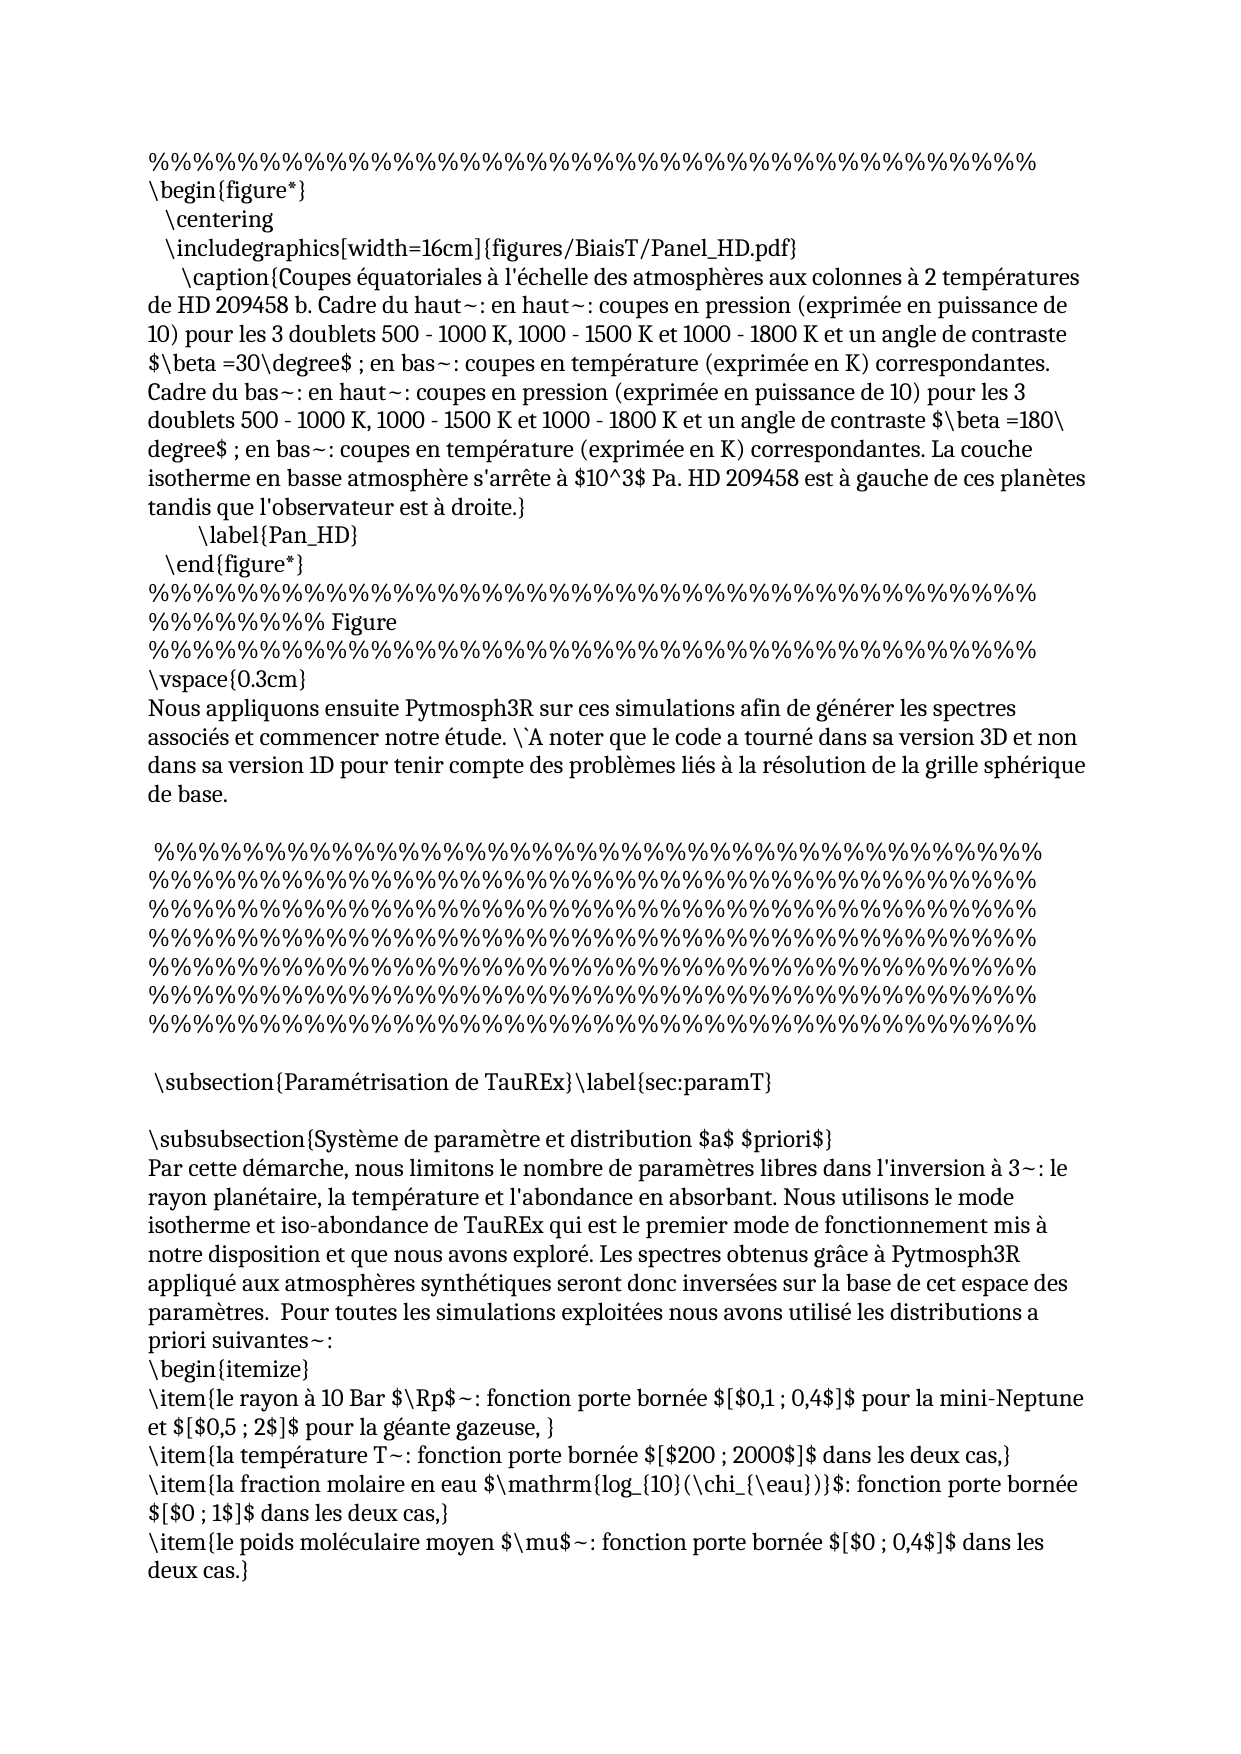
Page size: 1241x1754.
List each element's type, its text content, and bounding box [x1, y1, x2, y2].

text \item{la fraction molaire en eau $\mathrm{log_{10}(\chi_{\eau})}$: fonction porte bornée $[$0 ; 1$]$ dans les deux cas,} [148, 1470, 1093, 1528]
text %%%%%%%% Figure [148, 608, 1093, 636]
text \item{le rayon à 10 Bar $\Rp$~: fonction porte bornée $[$0,1 ; 0,4$]$ pour la mini-Neptune et $[$0,5 ; 2$]$ pour la géante gazeuse, } [148, 1384, 1093, 1441]
text %%%%%%%%%%%%%%%%%%%%%%%%%%%%%%%%%%%%%%%% [148, 895, 1093, 924]
text \label{Pan_HD} [148, 521, 1093, 550]
text %%%%%%%%%%%%%%%%%%%%%%%%%%%%%%%%%%%%%%%% [148, 981, 1093, 1010]
text \item{le poids moléculaire moyen $\mu$~: fonction porte bornée $[$0 ; 0,4$]$ dans les deux cas.} [148, 1528, 1093, 1585]
text Nous appliquons ensuite Pytmosph3R sur ces simulations afin de générer les spectres associés et commencer notre étude. \`A noter que le code a tourné dans sa version 3D et non dans sa version 1D pour tenir compte des problèmes liés à la résolution de la grille sphérique de base. [148, 694, 1093, 809]
text \subsection{Paramétrisation de TauREx}\label{sec:paramT} [148, 1068, 1093, 1096]
text \begin{figure*} [148, 176, 1093, 205]
text %%%%%%%%%%%%%%%%%%%%%%%%%%%%%%%%%%%%%%%% [148, 1010, 1093, 1039]
text %%%%%%%%%%%%%%%%%%%%%%%%%%%%%%%%%%%%%%%% [148, 838, 1093, 866]
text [148, 148, 1093, 176]
text \subsubsection{Système de paramètre et distribution $a$ $priori$} [148, 1125, 1093, 1154]
text %%%%%%%%%%%%%%%%%%%%%%%%%%%%%%%%%%%%%%%% [148, 924, 1093, 953]
text Par cette démarche, nous limitons le nombre de paramètres libres dans l'inversion à 3~: le rayon planétaire, la température et l'abondance en absorbant. Nous utilisons le mode isotherme et iso-abondance de TauREx qui est le premier mode de fonctionnement mis à notre disposition et que nous avons exploré. Les spectres obtenus grâce à Pytmosph3R appliqué aux atmosphères synthétiques seront donc inversées sur la base de cet espace des paramètres. Pour toutes les simulations exploitées nous avons utilisé les distributions a priori suivantes~: [148, 1154, 1093, 1355]
text \centering [148, 205, 1093, 234]
text \caption{Coupes équatoriales à l'échelle des atmosphères aux colonnes à 2 températures de HD 209458 b. Cadre du haut~: en haut~: coupes en pression (exprimée en puissance de 10) pour les 3 doublets 500 - 1000 K, 1000 - 1500 K et 1000 - 1800 K et un angle de contraste $\beta =30\degree$ ; en bas~: coupes en température (exprimée en K) correspondantes. Cadre du bas~: en haut~: coupes en pression (exprimée en puissance de 10) pour les 3 doublets 500 - 1000 K, 1000 - 1500 K et 1000 - 1800 K et un angle de contraste $\beta =180\degree$ ; en bas~: coupes en température (exprimée en K) correspondantes. La couche isotherme en basse atmosphère s'arrête à $10^3$ Pa. HD 209458 est à gauche de ces planètes tandis que l'observateur est à droite.} [148, 263, 1093, 521]
text \begin{itemize} [148, 1355, 1093, 1384]
text \vspace{0.3cm} [148, 665, 1093, 694]
text %%%%%%%%%%%%%%%%%%%%%%%%%%%%%%%%%%%%%%%% [148, 866, 1093, 895]
text \includegraphics[width=16cm]{figures/BiaisT/Panel_HD.pdf} [148, 234, 1093, 263]
text %%%%%%%%%%%%%%%%%%%%%%%%%%%%%%%%%%%%%%%% [148, 579, 1093, 608]
text %%%%%%%%%%%%%%%%%%%%%%%%%%%%%%%%%%%%%%%% [148, 953, 1093, 981]
text \item{la température T~: fonction porte bornée $[$200 ; 2000$]$ dans les deux cas,} [148, 1441, 1093, 1470]
text \end{figure*} [148, 550, 1093, 579]
text %%%%%%%%%%%%%%%%%%%%%%%%%%%%%%%%%%%%%%%% [148, 636, 1093, 665]
